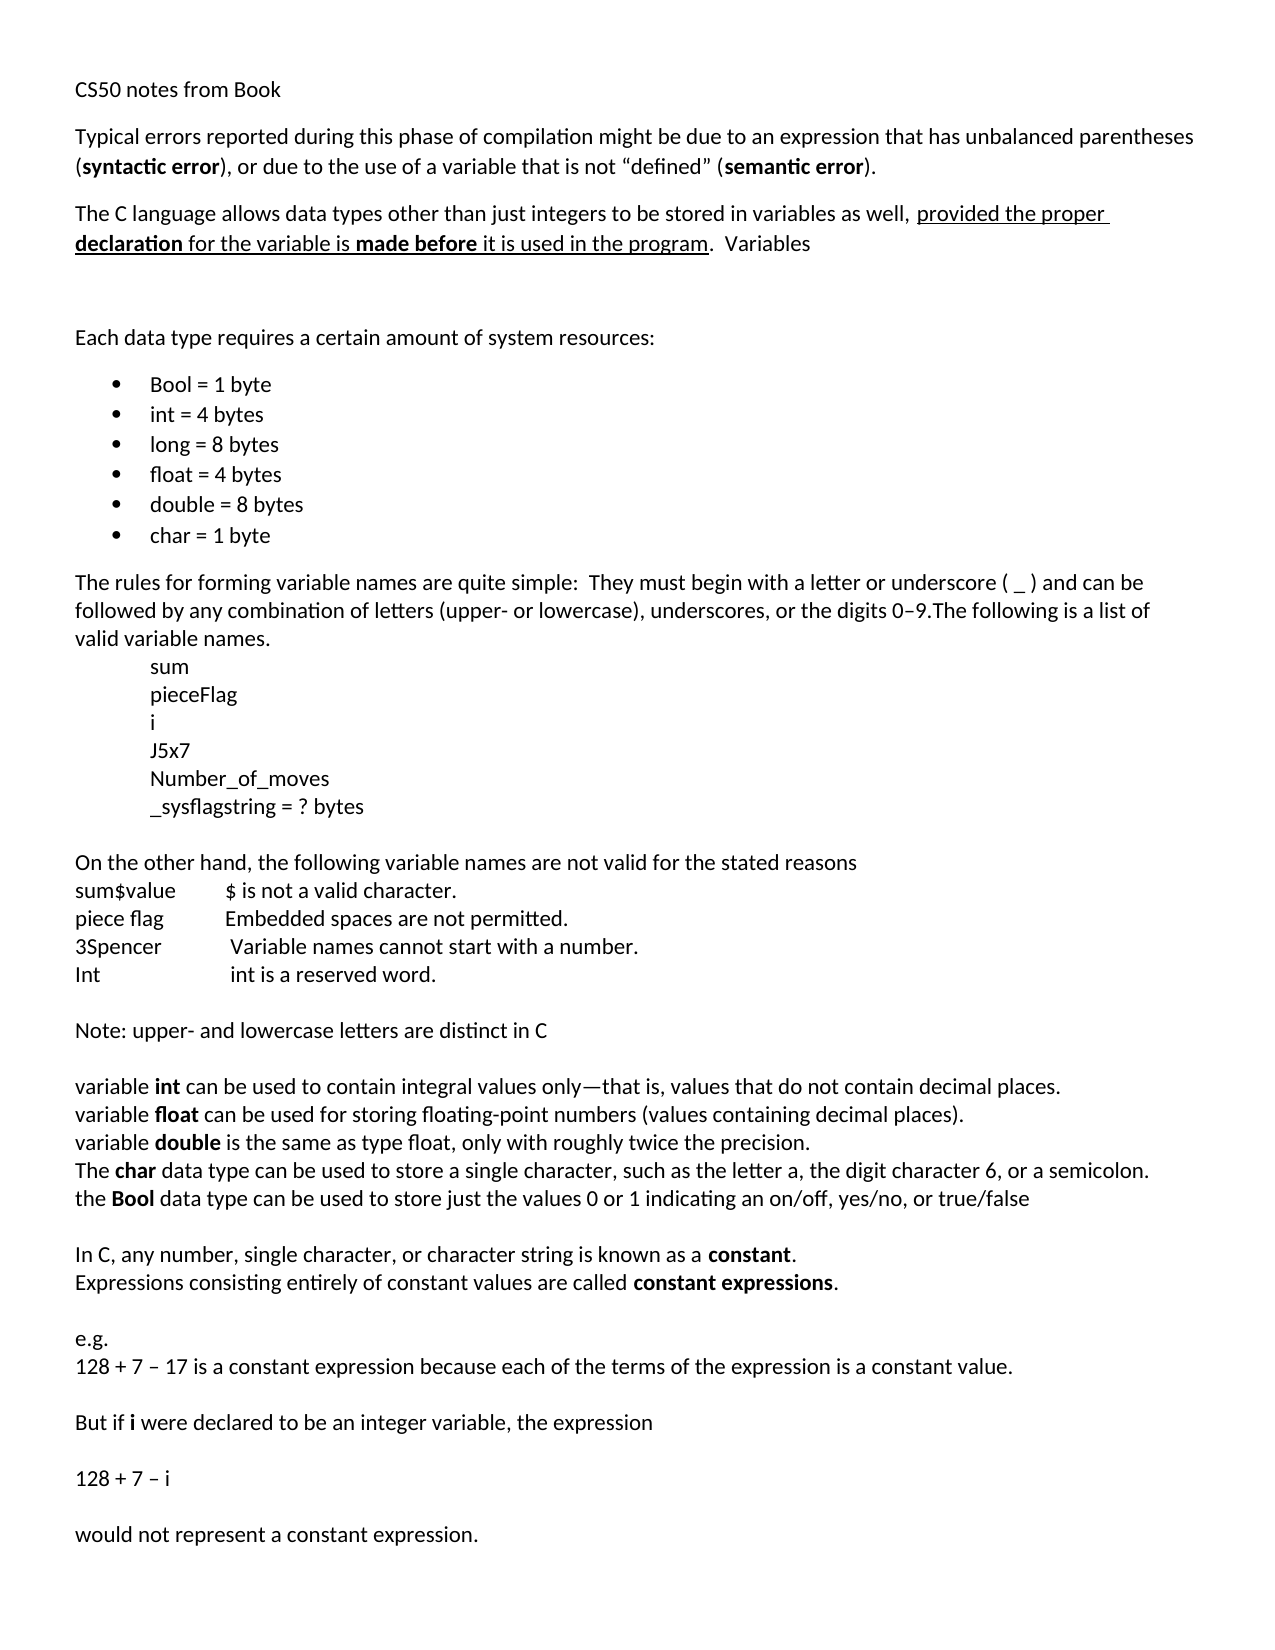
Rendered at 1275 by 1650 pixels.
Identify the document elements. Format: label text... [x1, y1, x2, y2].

text 3Spencer Variable names cannot start with a number. [75, 932, 1200, 960]
text would not represent a constant expression. [75, 1520, 1200, 1548]
text Int int is a reserved word. [75, 960, 1200, 988]
list double = 8 bytes [112, 491, 1200, 519]
list sum [150, 652, 1200, 680]
list int = 4 bytes [112, 400, 1200, 428]
text Note: upper- and lowercase letters are distinct in C [75, 1016, 1200, 1044]
text 128 + 7 – 17 is a constant expression because each of the terms of the expression is a constant value. [75, 1352, 1200, 1380]
text e.g. [75, 1324, 1200, 1352]
text On the other hand, the following variable names are not valid for the stated reasons [75, 848, 1200, 876]
text The C language allows data types other than just integers to be stored in variables as well, provided the proper declaration for the variable is made before it is used in the program. Variables [75, 199, 1200, 257]
text Expressions consisting entirely of constant values are called constant expressions. [75, 1268, 1200, 1296]
text The rules for forming variable names are quite simple: They must begin with a letter or underscore ( _ ) and can be followed by any combination of letters (upper- or lowercase), underscores, or the digits 0–9.The following is a list of valid variable names. [75, 568, 1200, 652]
text In C, any number, single character, or character string is known as a constant. [75, 1240, 1200, 1268]
list char = 1 byte [112, 521, 1200, 549]
list pieceFlag [150, 680, 1200, 708]
text Each data type requires a certain amount of system resources: [75, 323, 1200, 351]
text variable float can be used for storing floating-point numbers (values containing decimal places). [75, 1100, 1200, 1128]
list Bool = 1 byte [112, 370, 1200, 398]
text 128 + 7 – i [75, 1464, 1200, 1492]
text the Bool data type can be used to store just the values 0 or 1 indicating an on/off, yes/no, or true/false [75, 1184, 1200, 1212]
text But if i were declared to be an integer variable, the expression [75, 1408, 1200, 1436]
text Typical errors reported during this phase of compilation might be due to an expression that has unbalanced parentheses (syntactic error), or due to the use of a variable that is not “defined” (semantic error). [75, 122, 1200, 180]
text The char data type can be used to store a single character, such as the letter a, the digit character 6, or a semicolon. [75, 1156, 1200, 1184]
text sum$value $ is not a valid character. [75, 876, 1200, 904]
list i [150, 708, 1200, 736]
list float = 4 bytes [112, 460, 1200, 488]
list _sysflagstring = ? bytes [150, 792, 1200, 820]
text CS50 notes from Book [75, 75, 1200, 103]
list Number_of_moves [150, 764, 1200, 792]
text variable double is the same as type float, only with roughly twice the precision. [75, 1128, 1200, 1156]
list long = 8 bytes [112, 430, 1200, 458]
text piece flag Embedded spaces are not permitted. [75, 904, 1200, 932]
text variable int can be used to contain integral values only—that is, values that do not contain decimal places. [75, 1072, 1200, 1100]
list J5x7 [150, 736, 1200, 764]
